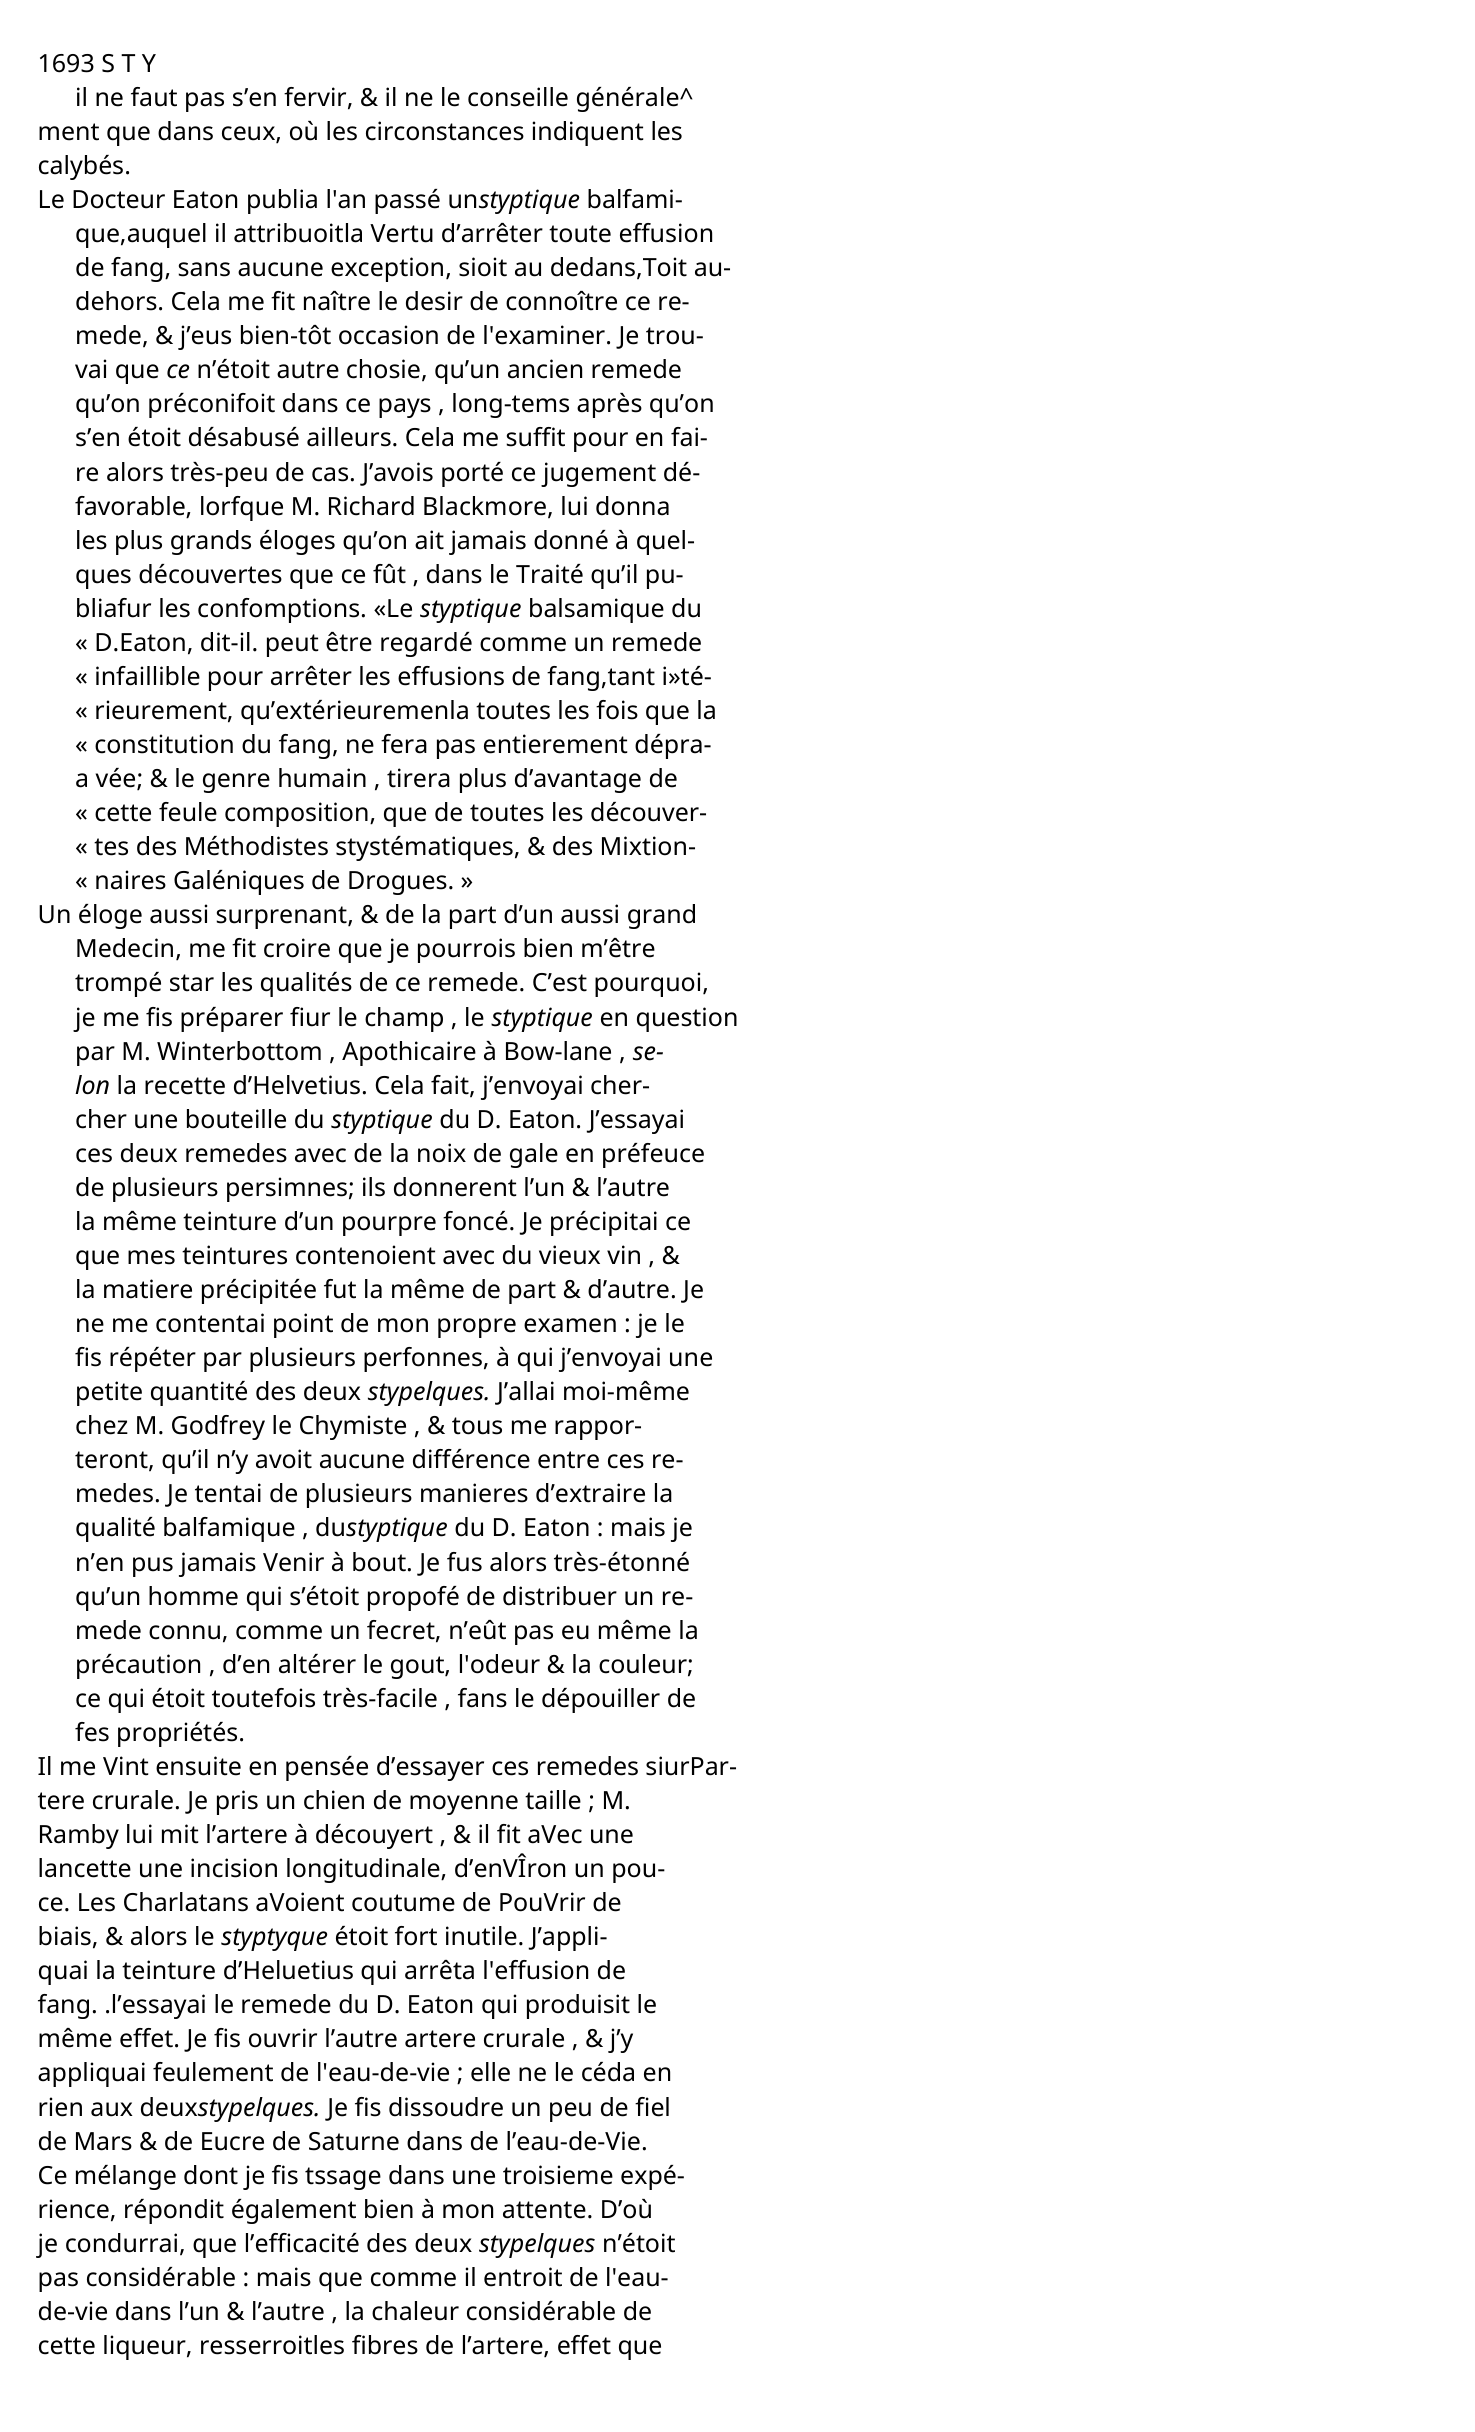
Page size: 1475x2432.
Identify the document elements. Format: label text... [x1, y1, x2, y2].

text 1693 S T Y [37, 45, 1437, 79]
text il ne faut pas s’en fervir, & il ne le conseille générale^ ment que dans ceux, où les circonstances indiquent les calybés. [37, 79, 1437, 182]
text Le Docteur Eaton publia l'an passé unstyptique balfami- que,auquel il attribuoitla Vertu d’arrêter toute effusion de fang, sans aucune exception, sioit au dedans,Toit au- dehors. Cela me fit naître le desir de connoître ce re- mede, & j’eus bien-tôt occasion de l'examiner. Je trou- vai que ce n’étoit autre chosie, qu’un ancien remede qu’on préconifoit dans ce pays , long-tems après qu’on s’en étoit désabusé ailleurs. Cela me suffit pour en fai- re alors très-peu de cas. J’avois porté ce jugement dé- favorable, lorfque M. Richard Blackmore, lui donna les plus grands éloges qu’on ait jamais donné à quel- ques découvertes que ce fût , dans le Traité qu’il pu- bliafur les confomptions. «Le styptique balsamique du « D.Eaton, dit-il. peut être regardé comme un remede « infaillible pour arrêter les effusions de fang,tant i»té- « rieurement, qu’extérieuremenla toutes les fois que la « constitution du fang, ne fera pas entierement dépra- a vée; & le genre humain , tirera plus d’avantage de « cette feule composition, que de toutes les découver- « tes des Méthodistes stystématiques, & des Mixtion- « naires Galéniques de Drogues. » [37, 182, 1437, 897]
text Un éloge aussi surprenant, & de la part d’un aussi grand Medecin, me fit croire que je pourrois bien m’être trompé star les qualités de ce remede. C’est pourquoi, je me fis préparer fiur le champ , le styptique en question par M. Winterbottom , Apothicaire à Bow-lane , se- lon la recette d’Helvetius. Cela fait, j’envoyai cher- cher une bouteille du styptique du D. Eaton. J’essayai ces deux remedes avec de la noix de gale en préfeuce de plusieurs persimnes; ils donnerent l’un & l’autre la même teinture d’un pourpre foncé. Je précipitai ce que mes teintures contenoient avec du vieux vin , & la matiere précipitée fut la même de part & d’autre. Je ne me contentai point de mon propre examen : je le fis répéter par plusieurs perfonnes, à qui j’envoyai une petite quantité des deux stypelques. J’allai moi-même chez M. Godfrey le Chymiste , & tous me rappor- teront, qu’il n’y avoit aucune différence entre ces re- medes. Je tentai de plusieurs manieres d’extraire la qualité balfamique , dustyptique du D. Eaton : mais je n’en pus jamais Venir à bout. Je fus alors très-étonné qu’un homme qui s’étoit propofé de distribuer un re- mede connu, comme un fecret, n’eût pas eu même la précaution , d’en altérer le gout, l'odeur & la couleur; ce qui étoit toutefois très-facile , fans le dépouiller de fes propriétés. [37, 897, 1437, 1748]
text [37, 1748, 1437, 2362]
